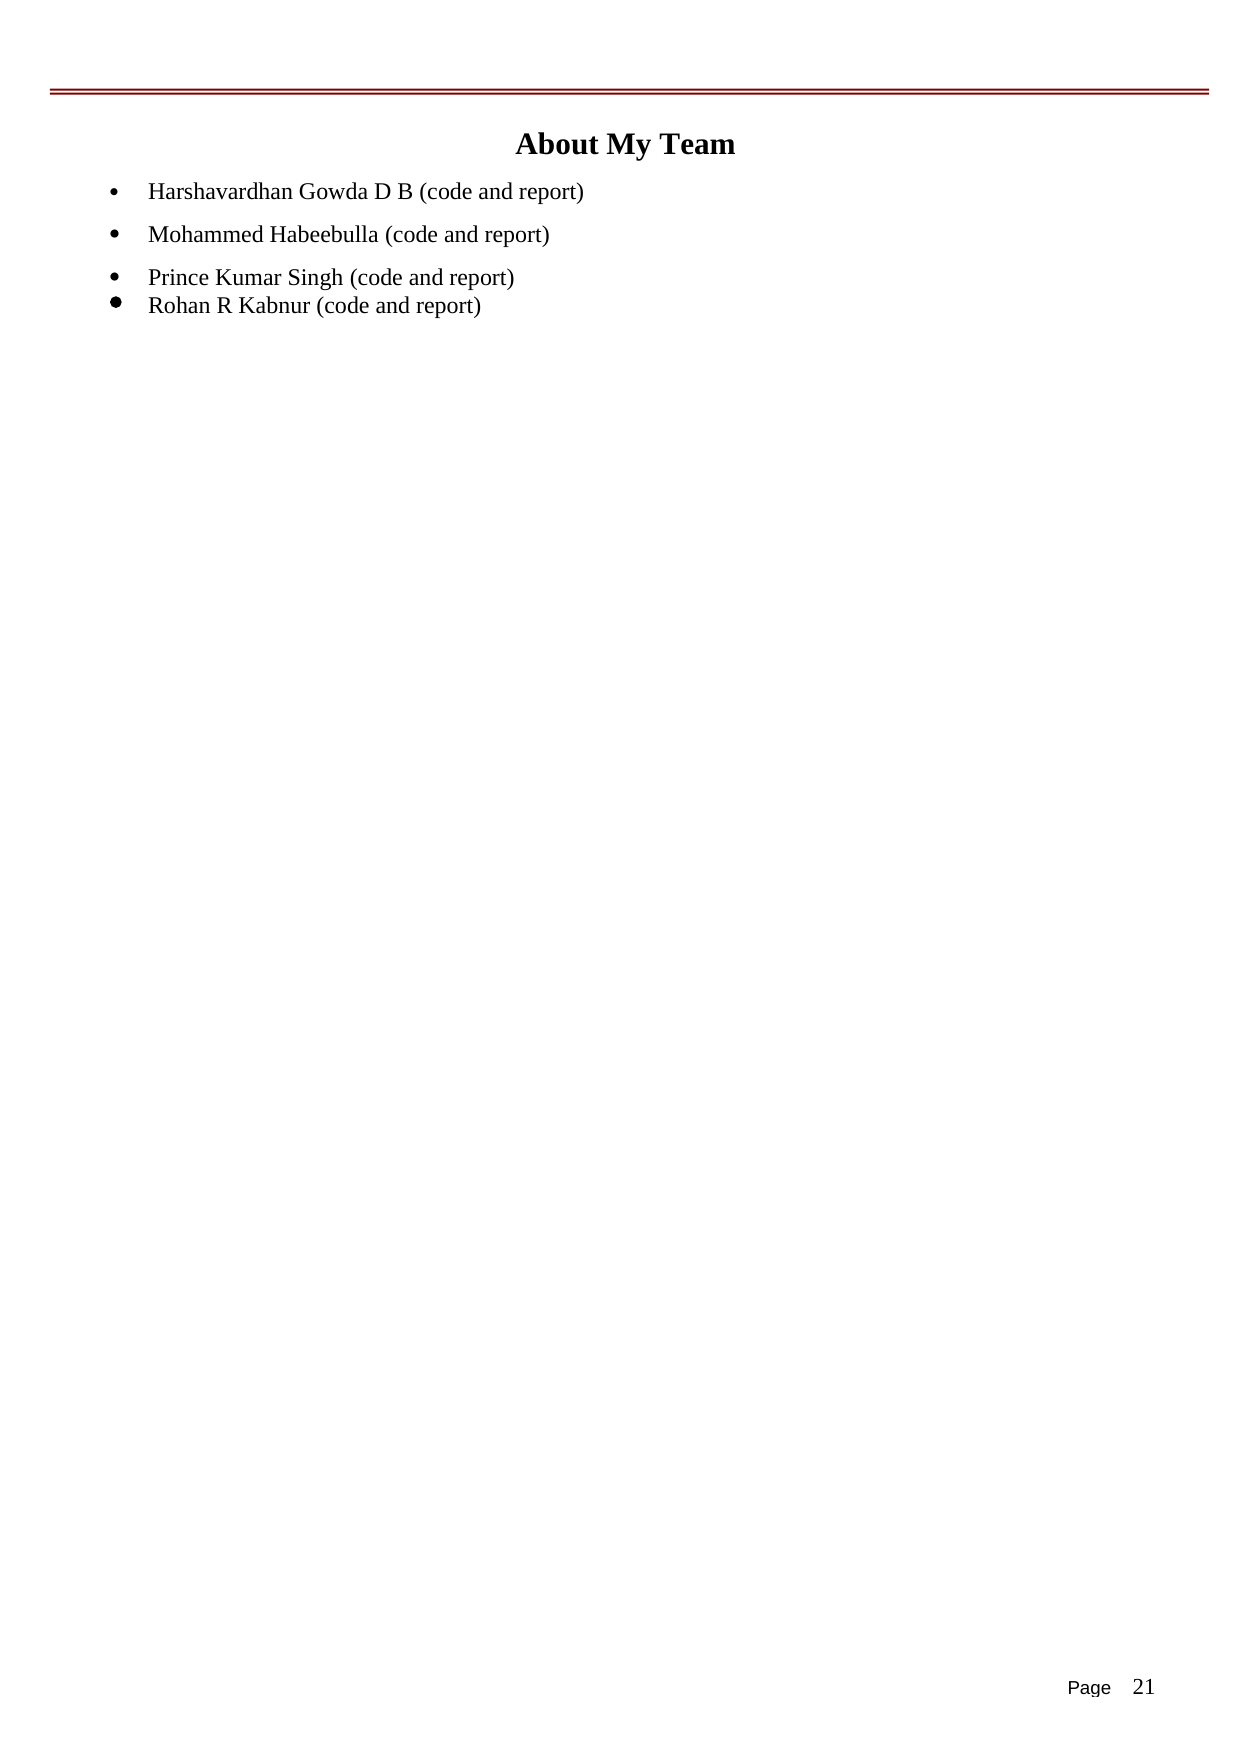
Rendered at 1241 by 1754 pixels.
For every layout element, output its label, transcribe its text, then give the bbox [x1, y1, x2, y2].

list Rohan R Kabnur (code and report) [110, 291, 1213, 320]
list Prince Kumar Singh (code and report) [110, 263, 1213, 291]
list Harshavardhan Gowda D B (code and report) [110, 177, 1213, 204]
text About My Team [37, 126, 1213, 162]
list Mohammed Habeebulla (code and report) [110, 220, 1213, 248]
